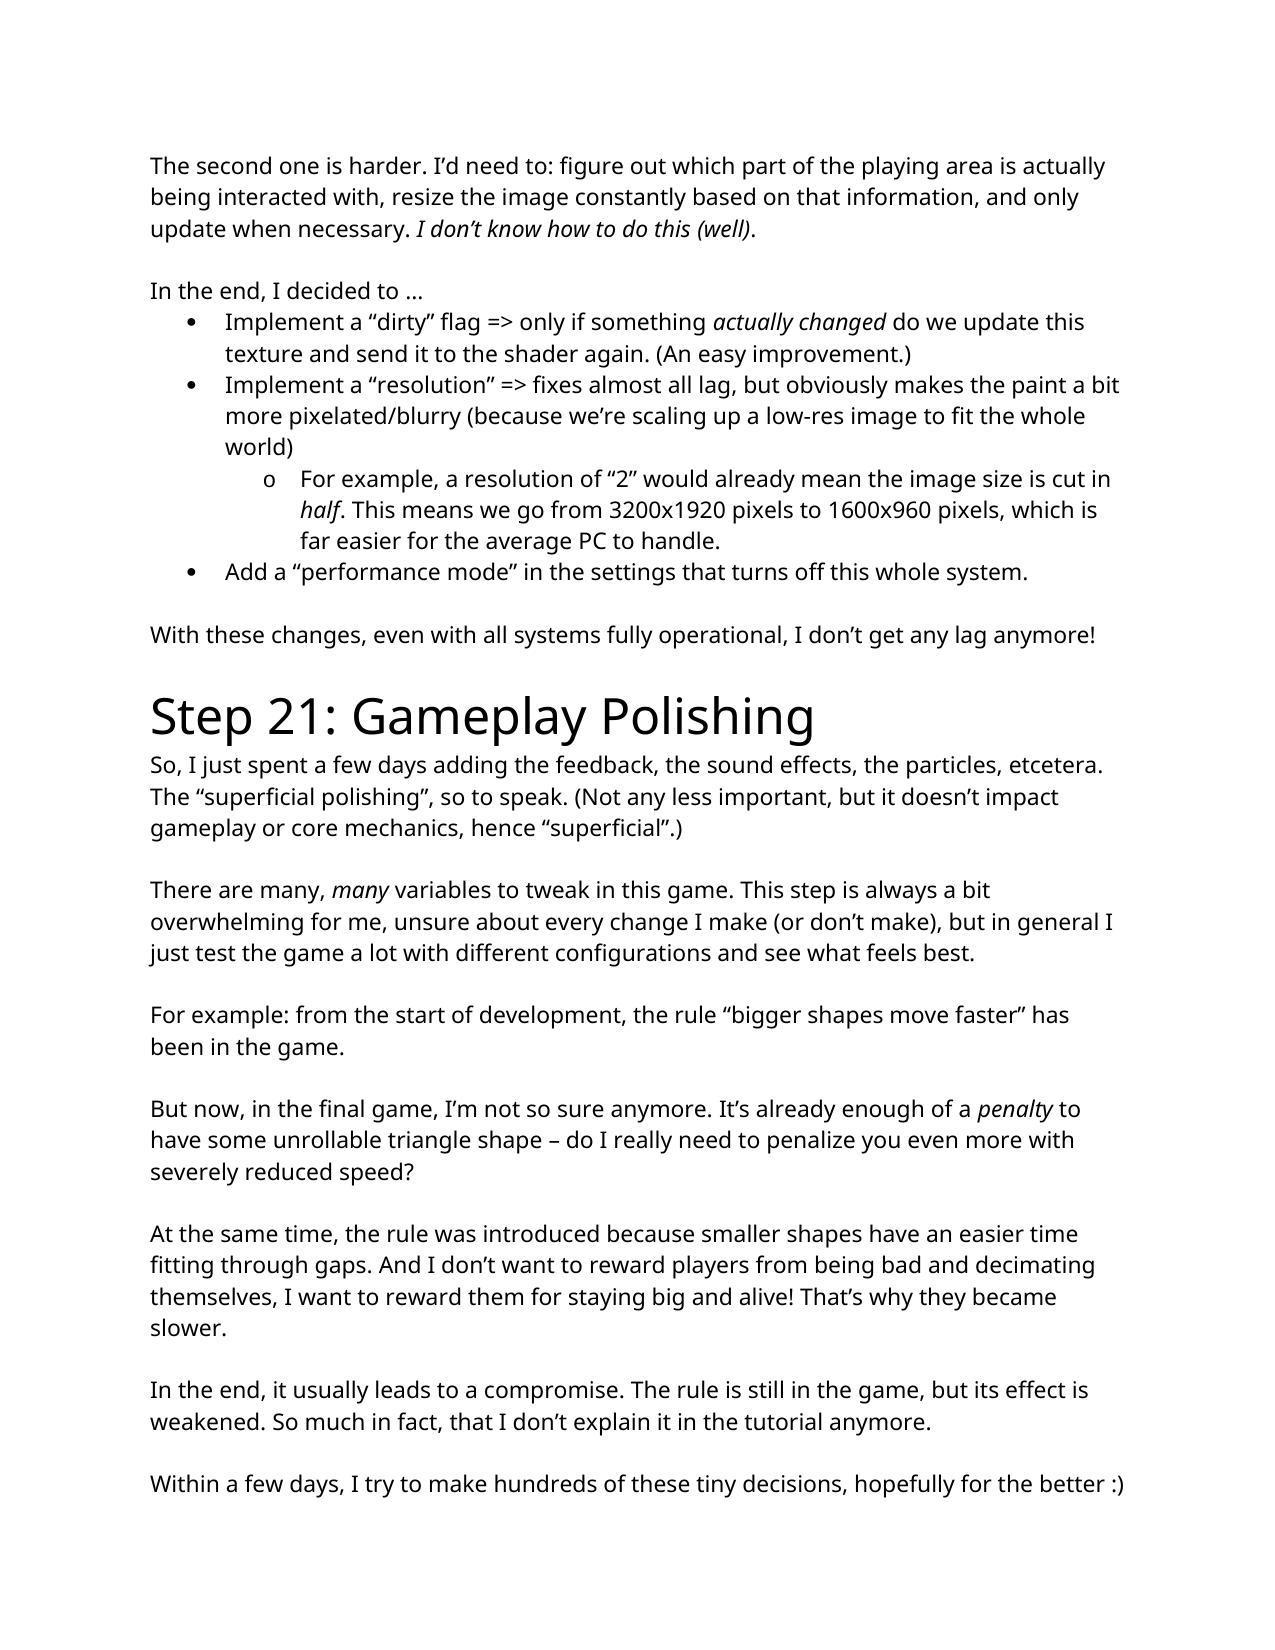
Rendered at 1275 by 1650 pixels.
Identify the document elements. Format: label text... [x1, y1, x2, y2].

text So, I just spent a few days adding the feedback, the sound effects, the particles, etcetera. The “superficial polishing”, so to speak. (Not any less important, but it doesn’t impact gameplay or core mechanics, hence “superficial”.) [150, 749, 1125, 843]
text Within a few days, I try to make hundreds of these tiny decisions, hopefully for the better :) [150, 1468, 1125, 1499]
text The second one is harder. I’d need to: figure out which part of the playing area is actually being interacted with, resize the image constantly based on that information, and only update when necessary. I don’t know how to do this (well). [150, 150, 1125, 244]
text There are many, many variables to tweak in this game. This step is always a bit overwhelming for me, unsure about every change I make (or don’t make), but in general I just test the game a lot with different configurations and see what feels best. [150, 874, 1125, 968]
text In the end, it usually leads to a compromise. The rule is still in the game, but its effect is weakened. So much in fact, that I don’t explain it in the tutorial anymore. [150, 1374, 1125, 1437]
list For example, a resolution of “2” would already mean the image size is cut in half. This means we go from 3200x1920 pixels to 1600x960 pixels, which is far easier for the average PC to handle. [262, 462, 1125, 556]
text For example: from the start of development, the rule “bigger shapes move faster” has been in the game. [150, 999, 1125, 1062]
list Implement a “resolution” => fixes almost all lag, but obviously makes the paint a bit more pixelated/blurry (because we’re scaling up a low-res image to fit the whole world) [187, 369, 1125, 462]
list Add a “performance mode” in the settings that turns off this whole system. [187, 556, 1125, 588]
subtitle Step 21: Gameplay Polishing [150, 681, 1125, 749]
text But now, in the final game, I’m not so sure anymore. It’s already enough of a penalty to have some unrollable triangle shape – do I really need to penalize you even more with severely reduced speed? [150, 1093, 1125, 1187]
text With these changes, even with all systems fully operational, I don’t get any lag anymore! [150, 619, 1125, 650]
text At the same time, the rule was introduced because smaller shapes have an easier time fitting through gaps. And I don’t want to reward players from being bad and decimating themselves, I want to reward them for staying big and alive! That’s why they became slower. [150, 1218, 1125, 1343]
text In the end, I decided to … [150, 275, 1125, 306]
list Implement a “dirty” flag => only if something actually changed do we update this texture and send it to the shader again. (An easy improvement.) [187, 306, 1125, 369]
